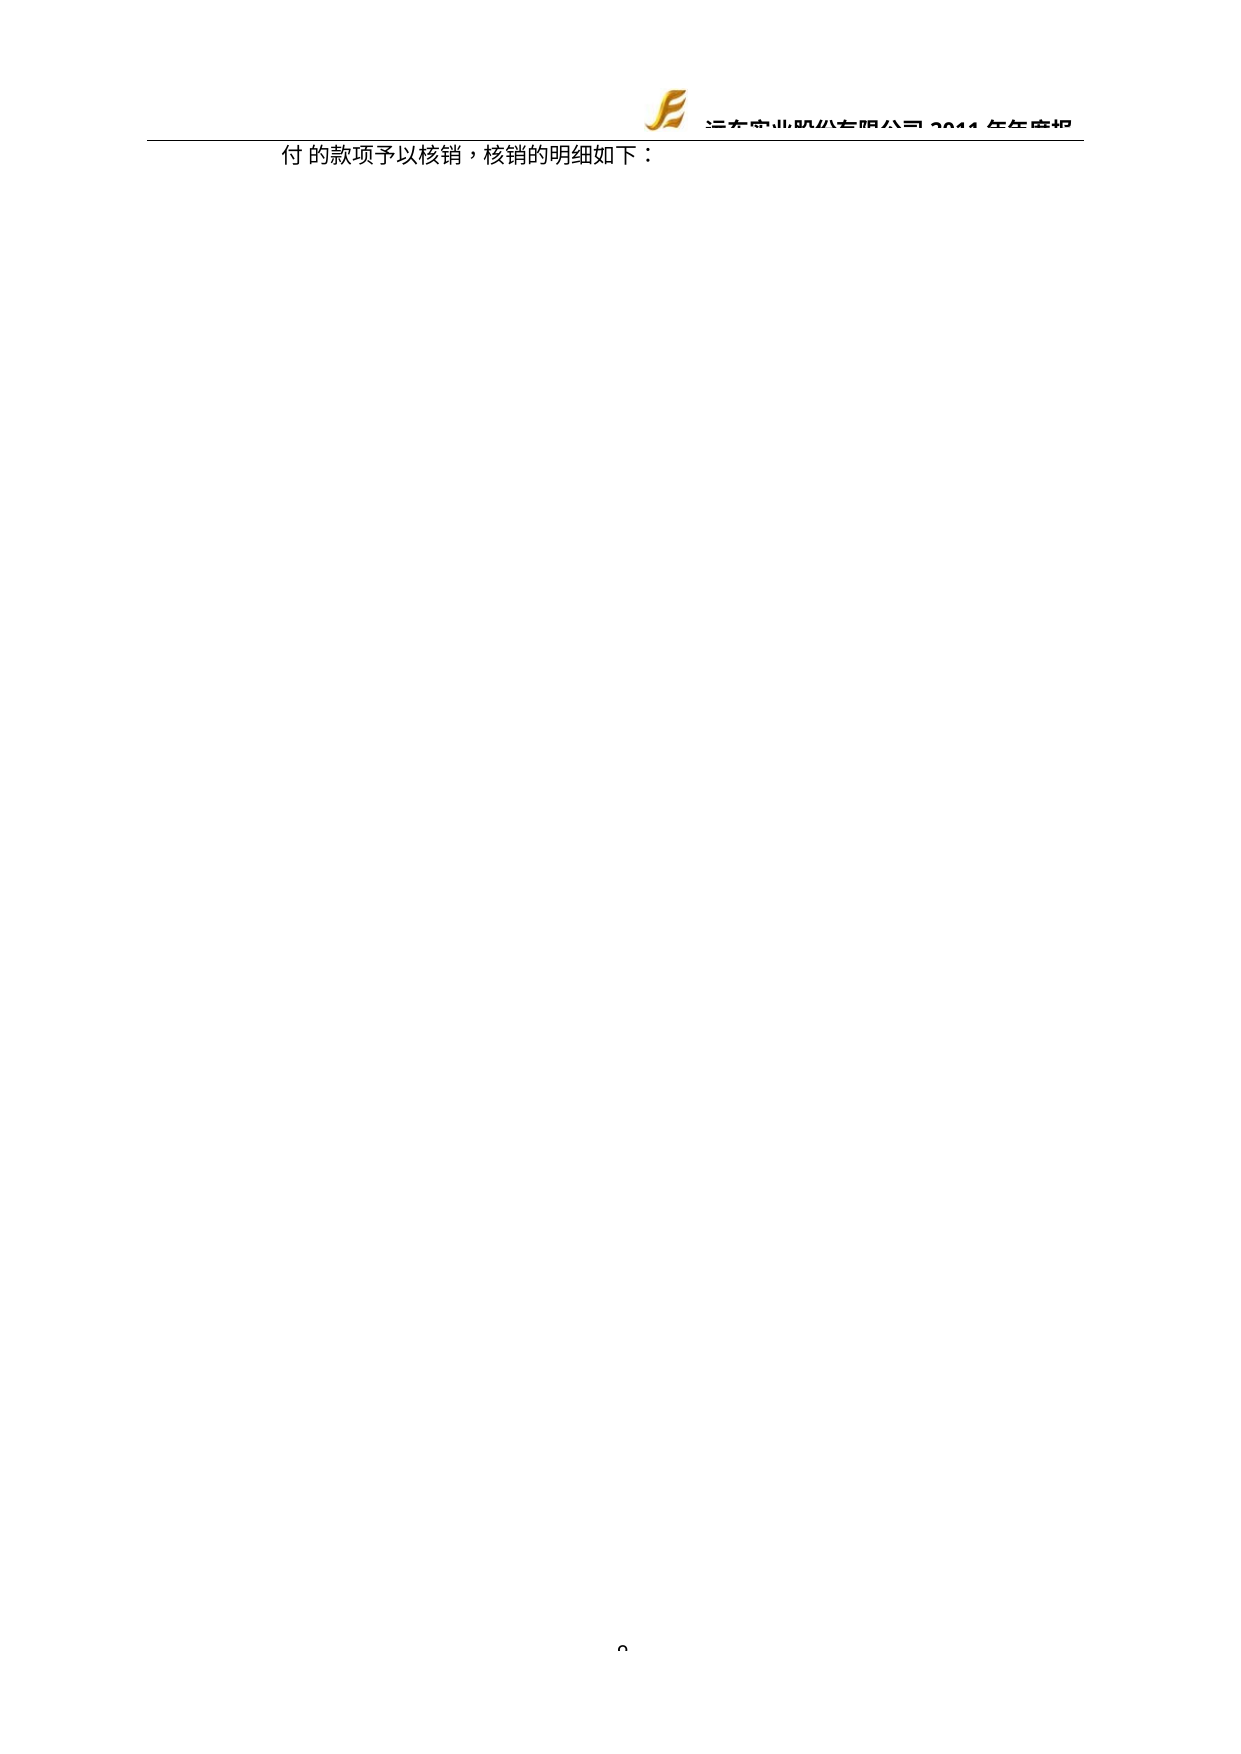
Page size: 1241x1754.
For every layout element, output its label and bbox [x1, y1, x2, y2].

text [281, 139, 1092, 169]
picture [644, 88, 688, 132]
